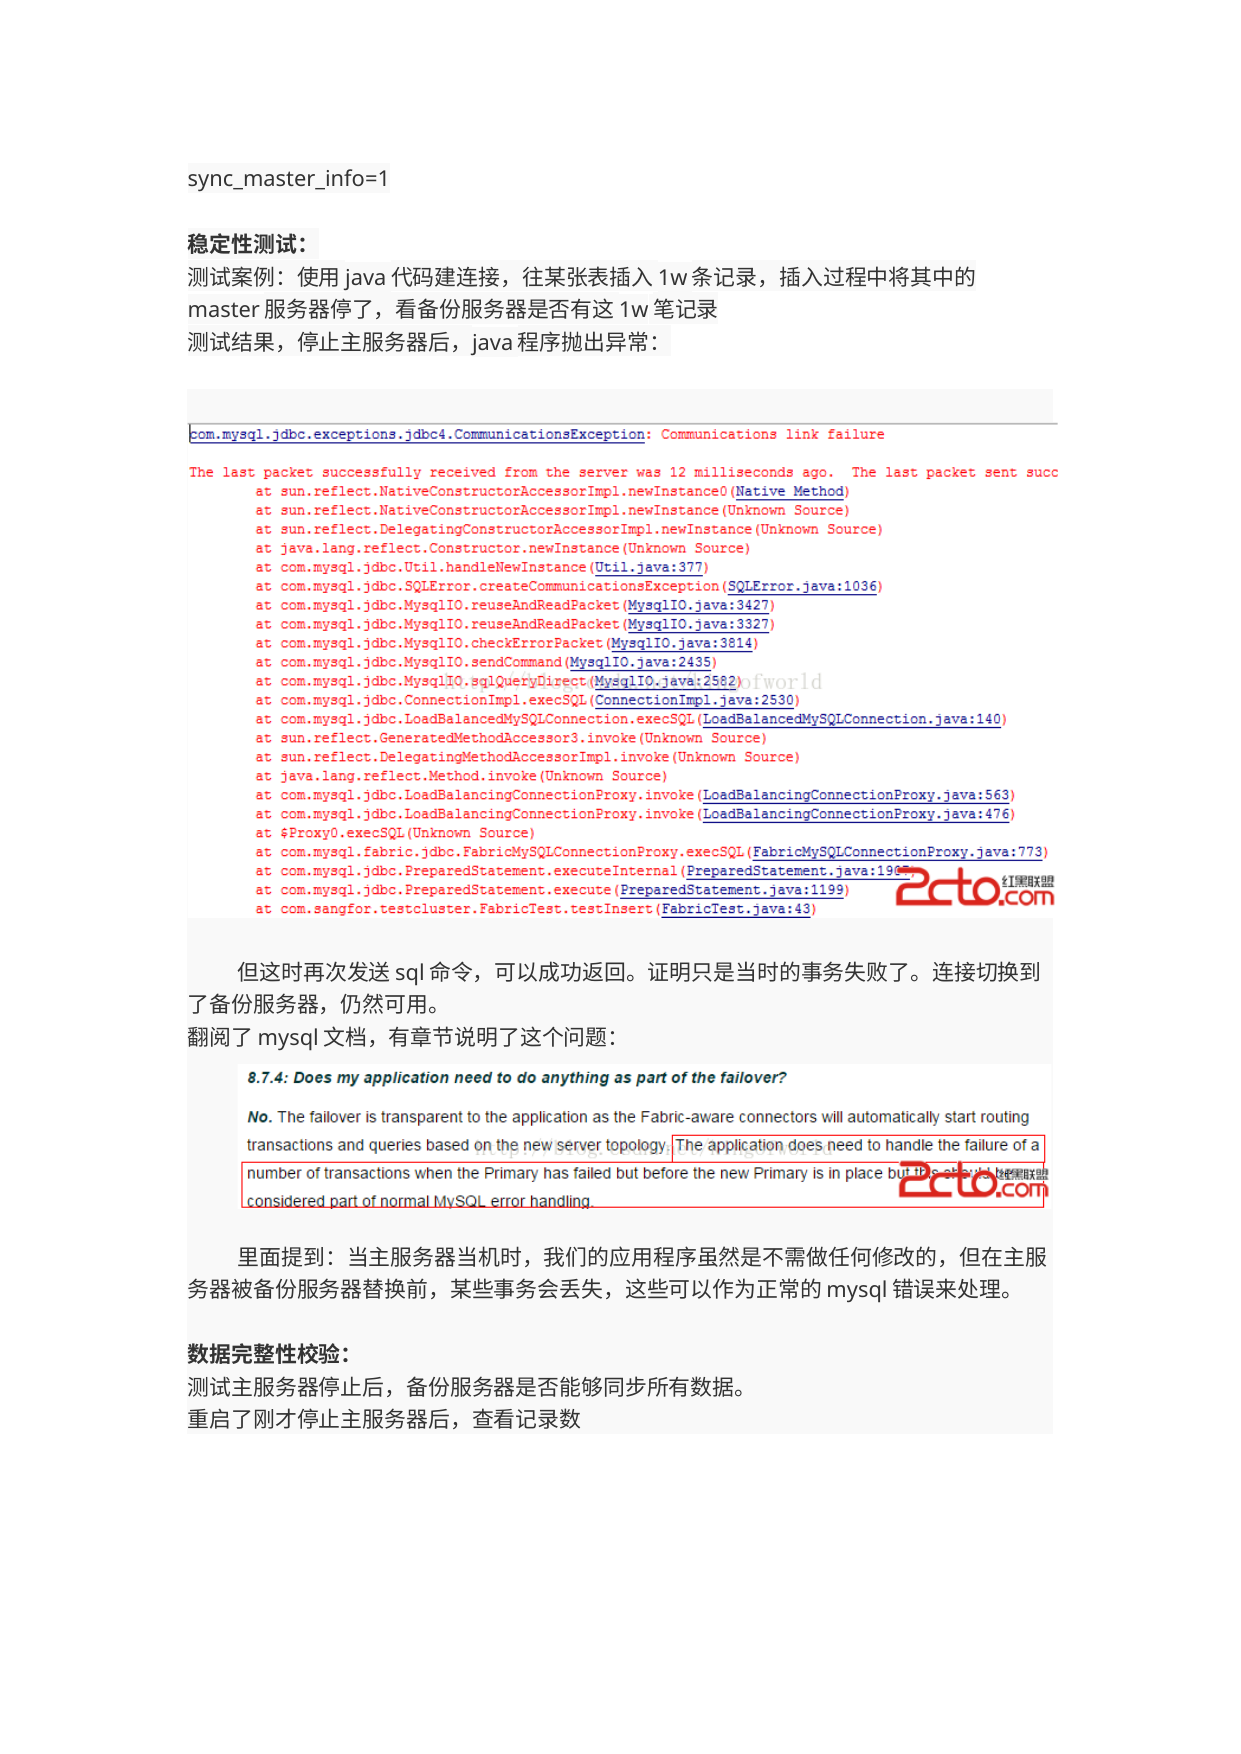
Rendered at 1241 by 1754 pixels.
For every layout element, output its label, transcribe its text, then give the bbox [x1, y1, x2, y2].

text 但这时再次发送sql命令，可以成功返回。证明只是当时的事务失败了。连接切换到了备份服务器，仍然可用。 翻阅了mysql文档，有章节说明了这个问题： [187, 954, 1053, 1052]
picture [237, 1064, 1052, 1209]
picture [187, 422, 1058, 918]
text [187, 162, 1053, 389]
text 里面提到：当主服务器当机时，我们的应用程序虽然是不需做任何修改的，但在主服务器被备份服务器替换前，某些事务会丢失，这些可以作为正常的mysql错误来处理。 数据完整性校验： 测试主服务器停止后，备份服务器是否能够同步所有数据。 重启了刚才停止主服务器后，查看记录数 [187, 1239, 1053, 1434]
